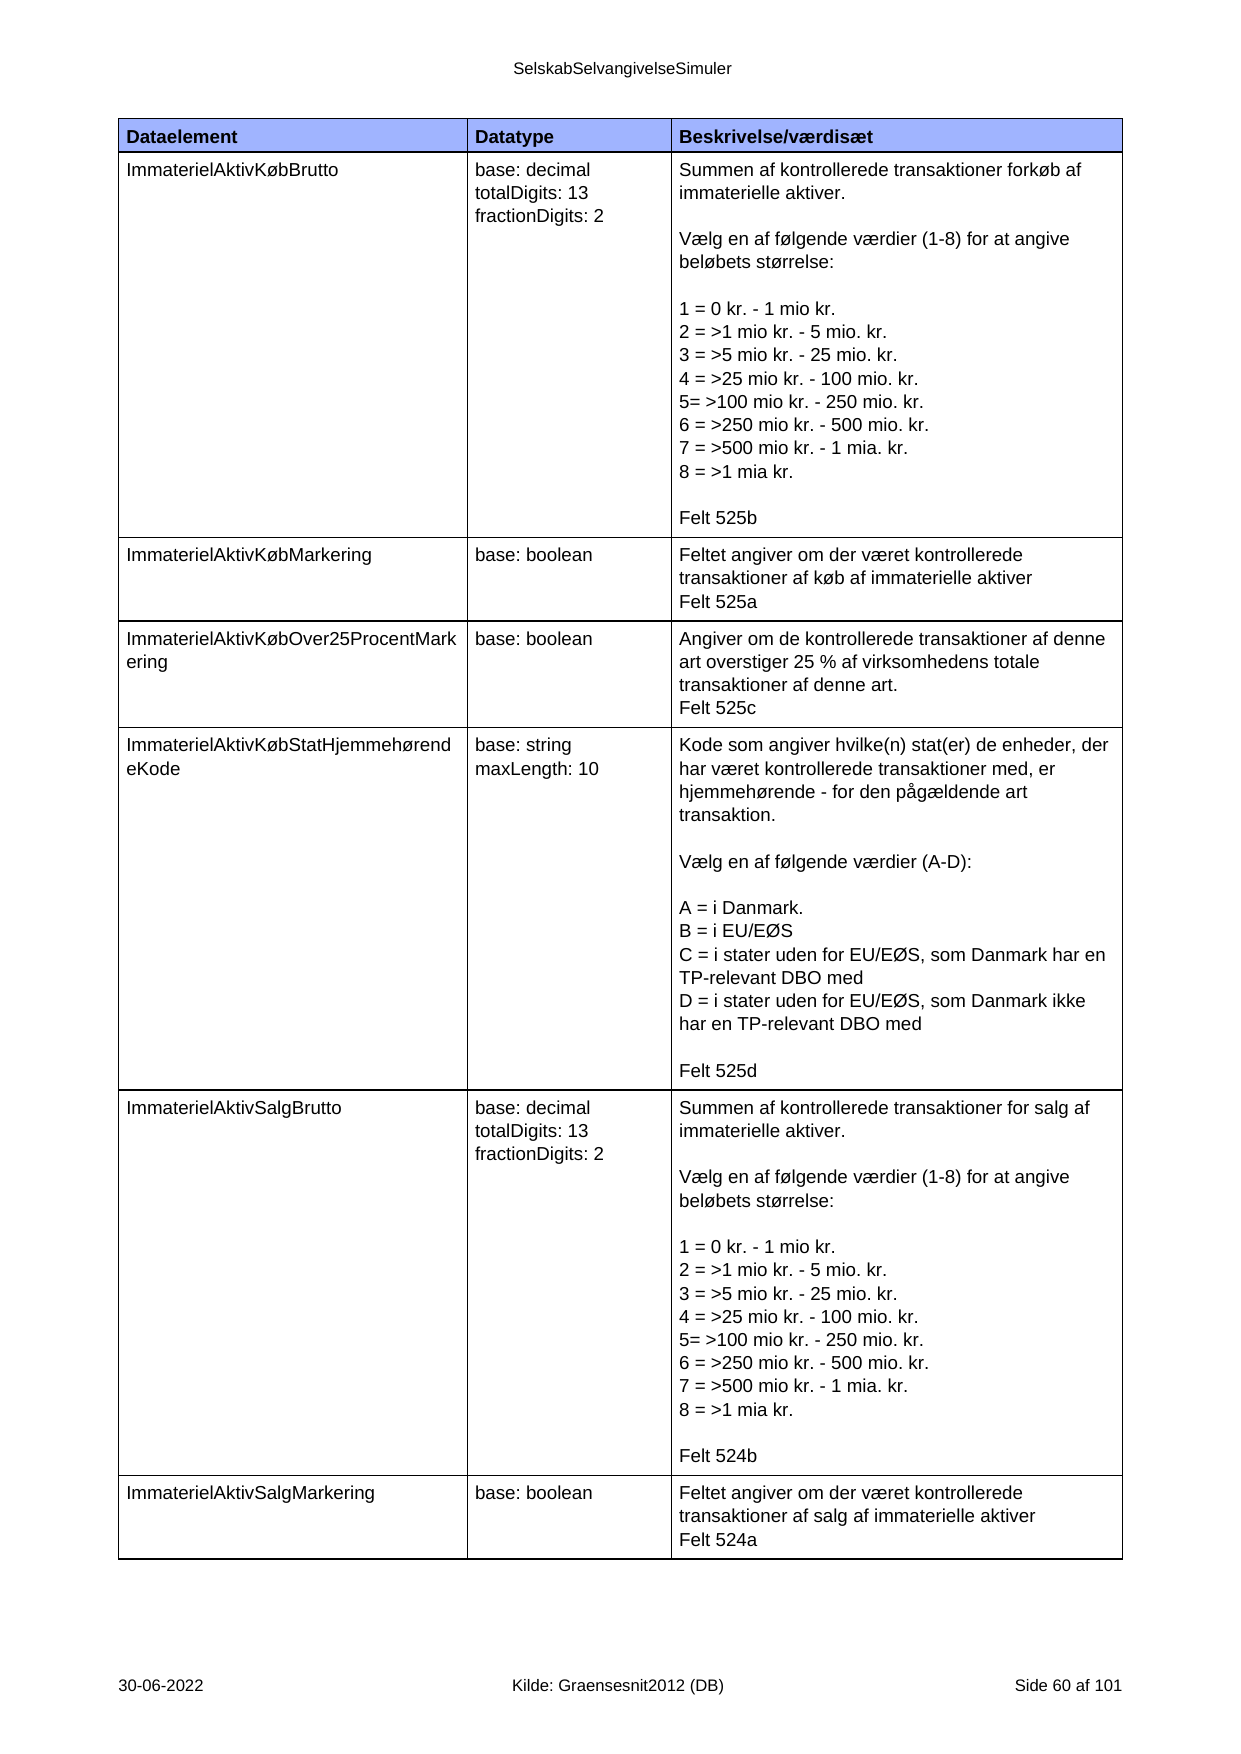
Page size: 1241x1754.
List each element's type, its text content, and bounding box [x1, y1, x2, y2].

table_cell ImmaterielAktivKøbStatHjemmehørendeKode [119, 728, 467, 1089]
table_cell Feltet angiver om der været kontrollerede transaktioner af salg af immaterielle aktiver Felt 524a [672, 1476, 1122, 1558]
table_cell Kode som angiver hvilke(n) stat(er) de enheder, der har været kontrollerede transaktioner med, er hjemmehørende - for den pågældende art transaktion. Vælg en af følgende værdier (A-D): A = i Danmark. B = i EU/EØS C = i stater uden for EU/EØS, som Danmark har en TP-relevant DBO med D = i stater uden for EU/EØS, som Danmark ikke har en TP-relevant DBO med Felt 525d [672, 728, 1122, 1089]
table_cell base: boolean [468, 538, 671, 620]
table_header Beskrivelse/værdisæt [672, 119, 1122, 151]
table_cell Angiver om de kontrollerede transaktioner af denne art overstiger 25 % af virksomhedens totale transaktioner af denne art. Felt 525c [672, 622, 1122, 727]
table_header Datatype [468, 119, 671, 151]
table_cell base: string maxLength: 10 [468, 728, 671, 1089]
table_cell ImmaterielAktivKøbMarkering [119, 538, 467, 620]
table_header Dataelement [119, 119, 467, 151]
table_cell Summen af kontrollerede transaktioner for salg af immaterielle aktiver. Vælg en af følgende værdier (1-8) for at angive beløbets størrelse: 1 = 0 kr. - 1 mio kr. 2 = >1 mio kr. - 5 mio. kr. 3 = >5 mio kr. - 25 mio. kr. 4 = >25 mio kr. - 100 mio. kr. 5= >100 mio kr. - 250 mio. kr. 6 = >250 mio kr. - 500 mio. kr. 7 = >500 mio kr. - 1 mia. kr. 8 = >1 mia kr. Felt 524b [672, 1091, 1122, 1474]
table_cell Feltet angiver om der været kontrollerede transaktioner af køb af immaterielle aktiver Felt 525a [672, 538, 1122, 620]
table_cell ImmaterielAktivSalgMarkering [119, 1476, 467, 1558]
table_cell base: boolean [468, 622, 671, 727]
table_cell base: decimal totalDigits: 13 fractionDigits: 2 [468, 1091, 671, 1474]
table_cell base: decimal totalDigits: 13 fractionDigits: 2 [468, 153, 671, 536]
table_cell ImmaterielAktivKøbBrutto [119, 153, 467, 536]
table_cell base: boolean [468, 1476, 671, 1558]
table_cell ImmaterielAktivSalgBrutto [119, 1091, 467, 1474]
table_cell Summen af kontrollerede transaktioner forkøb af immaterielle aktiver. Vælg en af følgende værdier (1-8) for at angive beløbets størrelse: 1 = 0 kr. - 1 mio kr. 2 = >1 mio kr. - 5 mio. kr. 3 = >5 mio kr. - 25 mio. kr. 4 = >25 mio kr. - 100 mio. kr. 5= >100 mio kr. - 250 mio. kr. 6 = >250 mio kr. - 500 mio. kr. 7 = >500 mio kr. - 1 mia. kr. 8 = >1 mia kr. Felt 525b [672, 153, 1122, 536]
table_cell ImmaterielAktivKøbOver25ProcentMarkering [119, 622, 467, 727]
